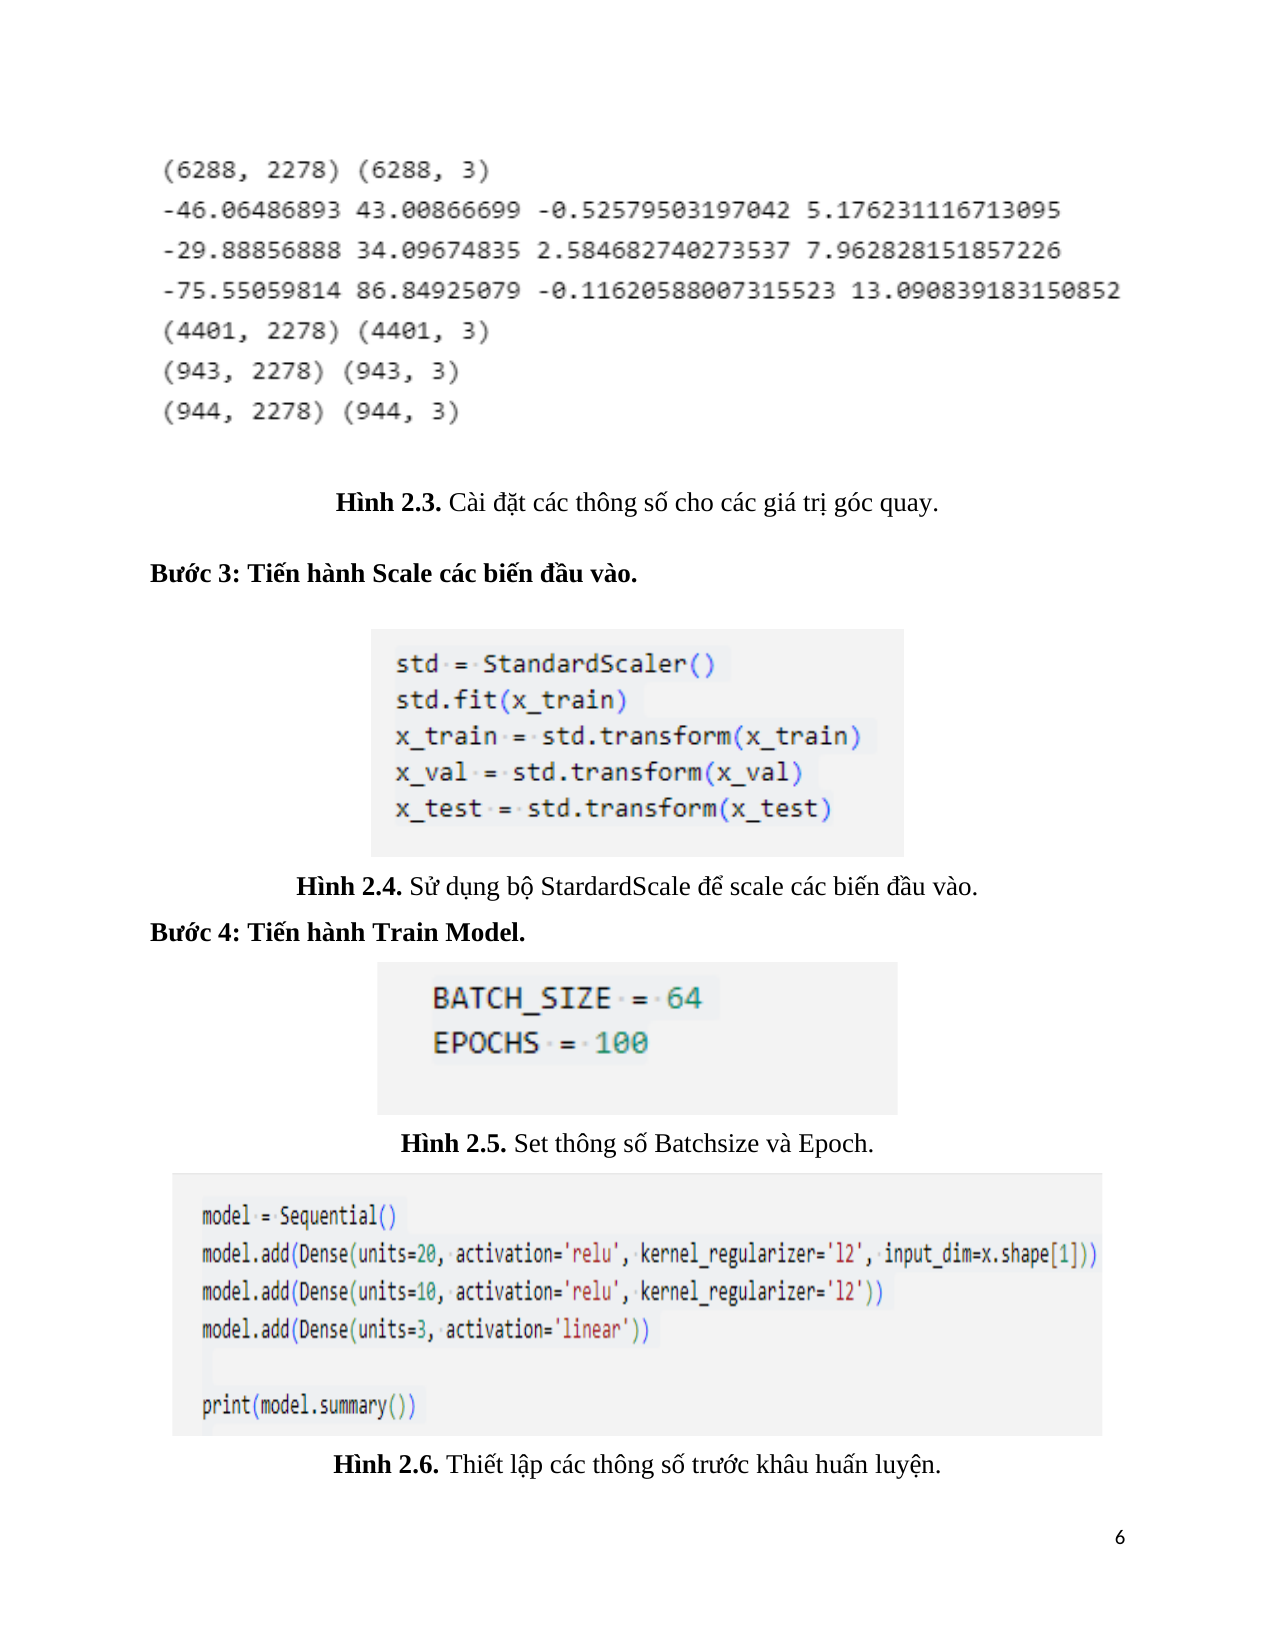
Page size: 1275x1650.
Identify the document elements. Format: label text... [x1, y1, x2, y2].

text Bước 3: Tiến hành Scale các biến đầu vào. [150, 558, 1125, 589]
picture [172, 1173, 1103, 1436]
text Hình 2.4. Sử dụng bộ StardardScale để scale các biến đầu vào. [150, 869, 1125, 901]
text Hình 2.3. Cài đặt các thông số cho các giá trị góc quay. [150, 486, 1125, 517]
picture [371, 629, 904, 857]
text Bước 4: Tiến hành Train Model. [150, 916, 1125, 947]
picture [377, 962, 898, 1115]
text Hình 2.6. Thiết lập các thông số trước khâu huấn luyện. [150, 1448, 1125, 1479]
picture [150, 150, 1169, 447]
text Hình 2.5. Set thông số Batchsize và Epoch. [150, 1127, 1125, 1158]
